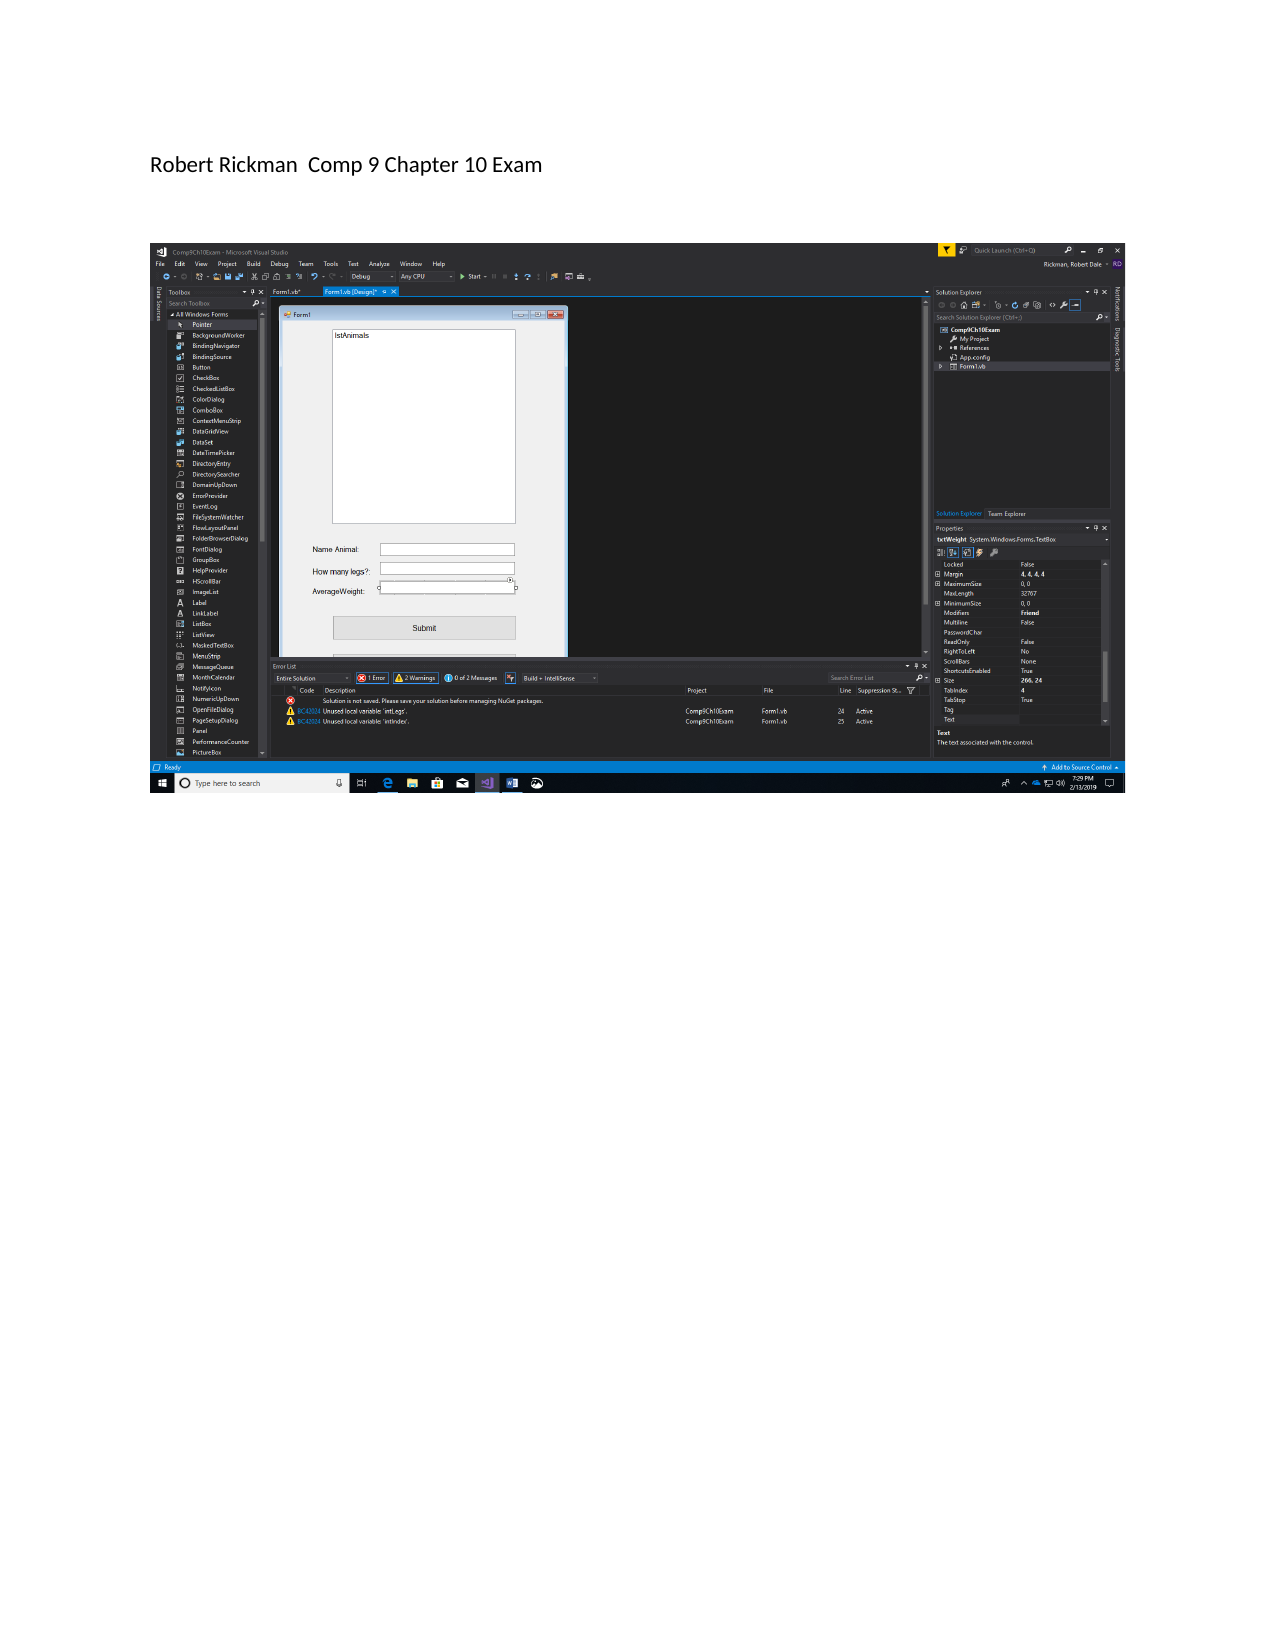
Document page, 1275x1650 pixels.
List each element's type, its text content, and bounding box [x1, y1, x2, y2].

text Robert Rickman Comp 9 Chapter 10 Exam [150, 150, 1125, 178]
picture [150, 243, 1125, 793]
